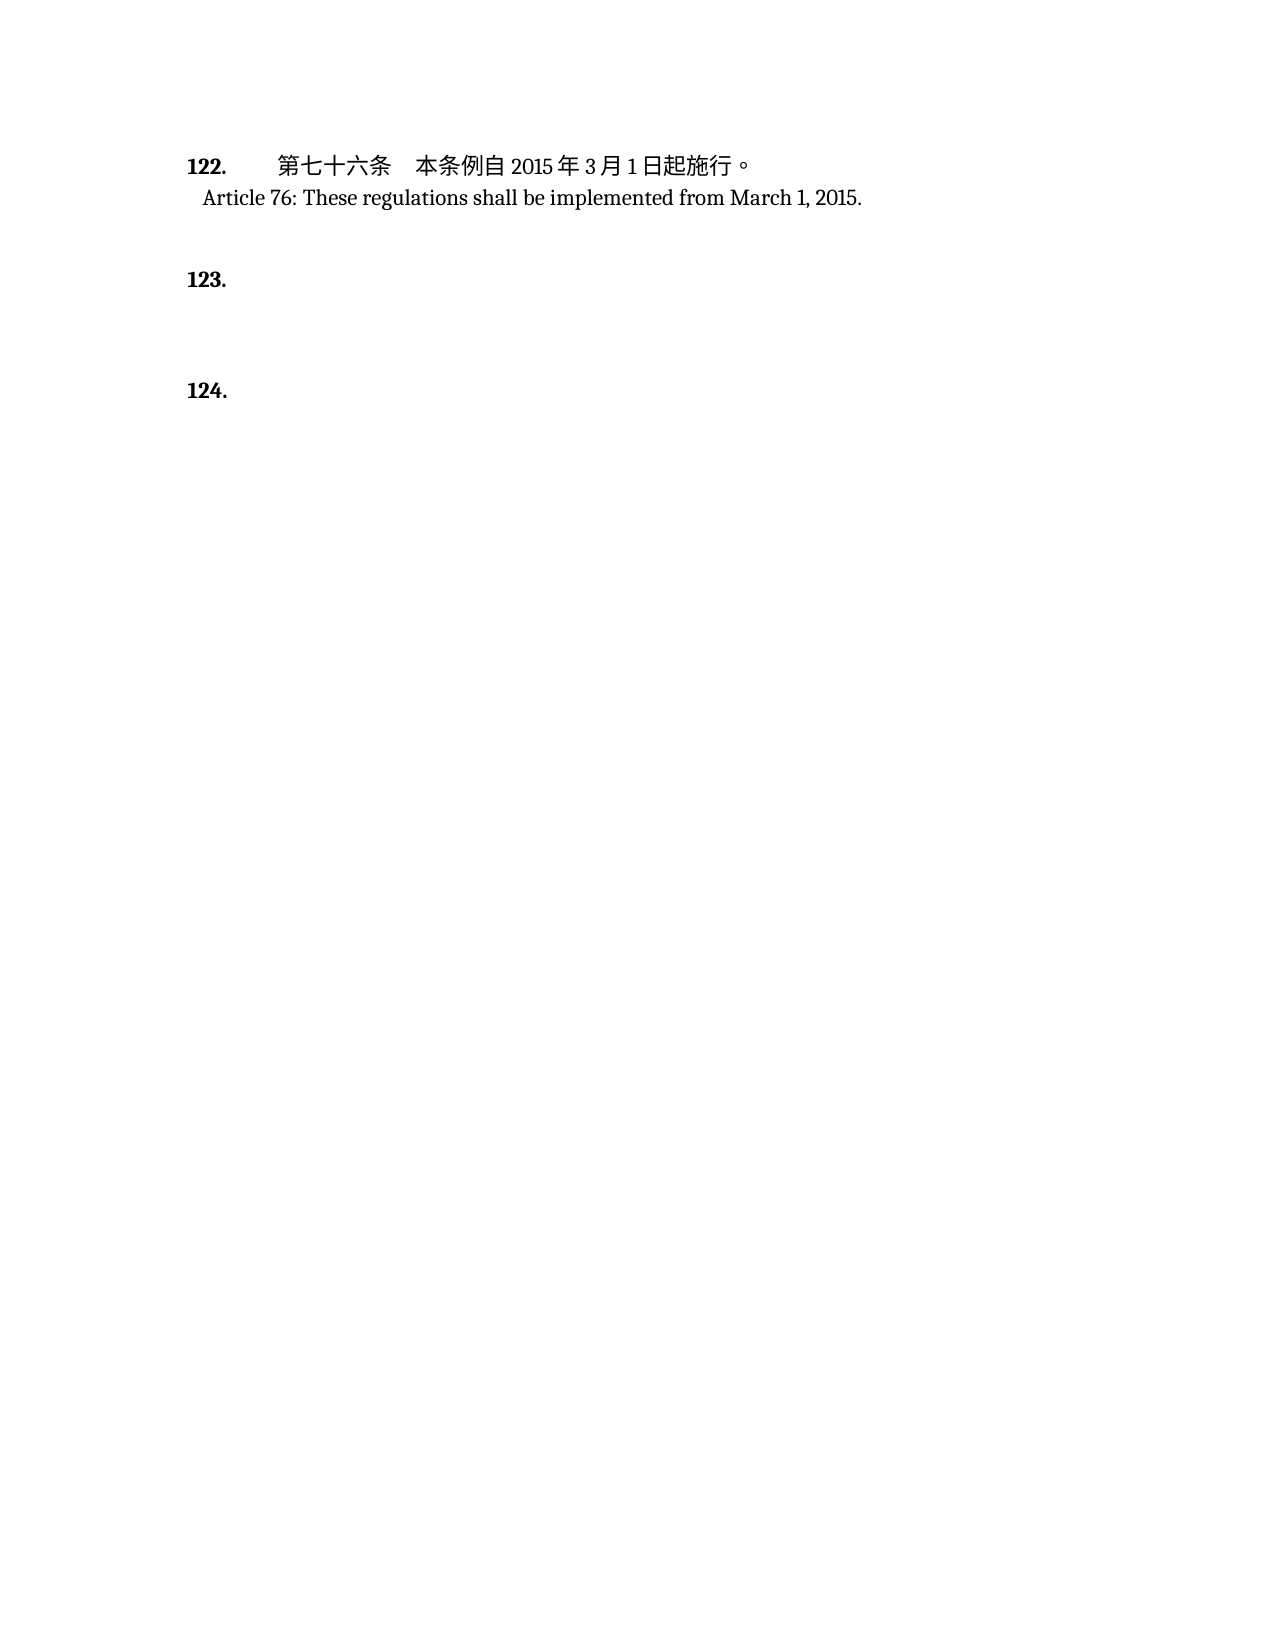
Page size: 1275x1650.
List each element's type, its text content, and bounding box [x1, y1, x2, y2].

text 122. 第七十六条 本条例自2015年3月1日起施行。 Article 76: These regulations shall be implemented from March 1, 2015. [187, 150, 1087, 242]
text 124. [187, 378, 1087, 464]
text 123. [187, 266, 1087, 353]
